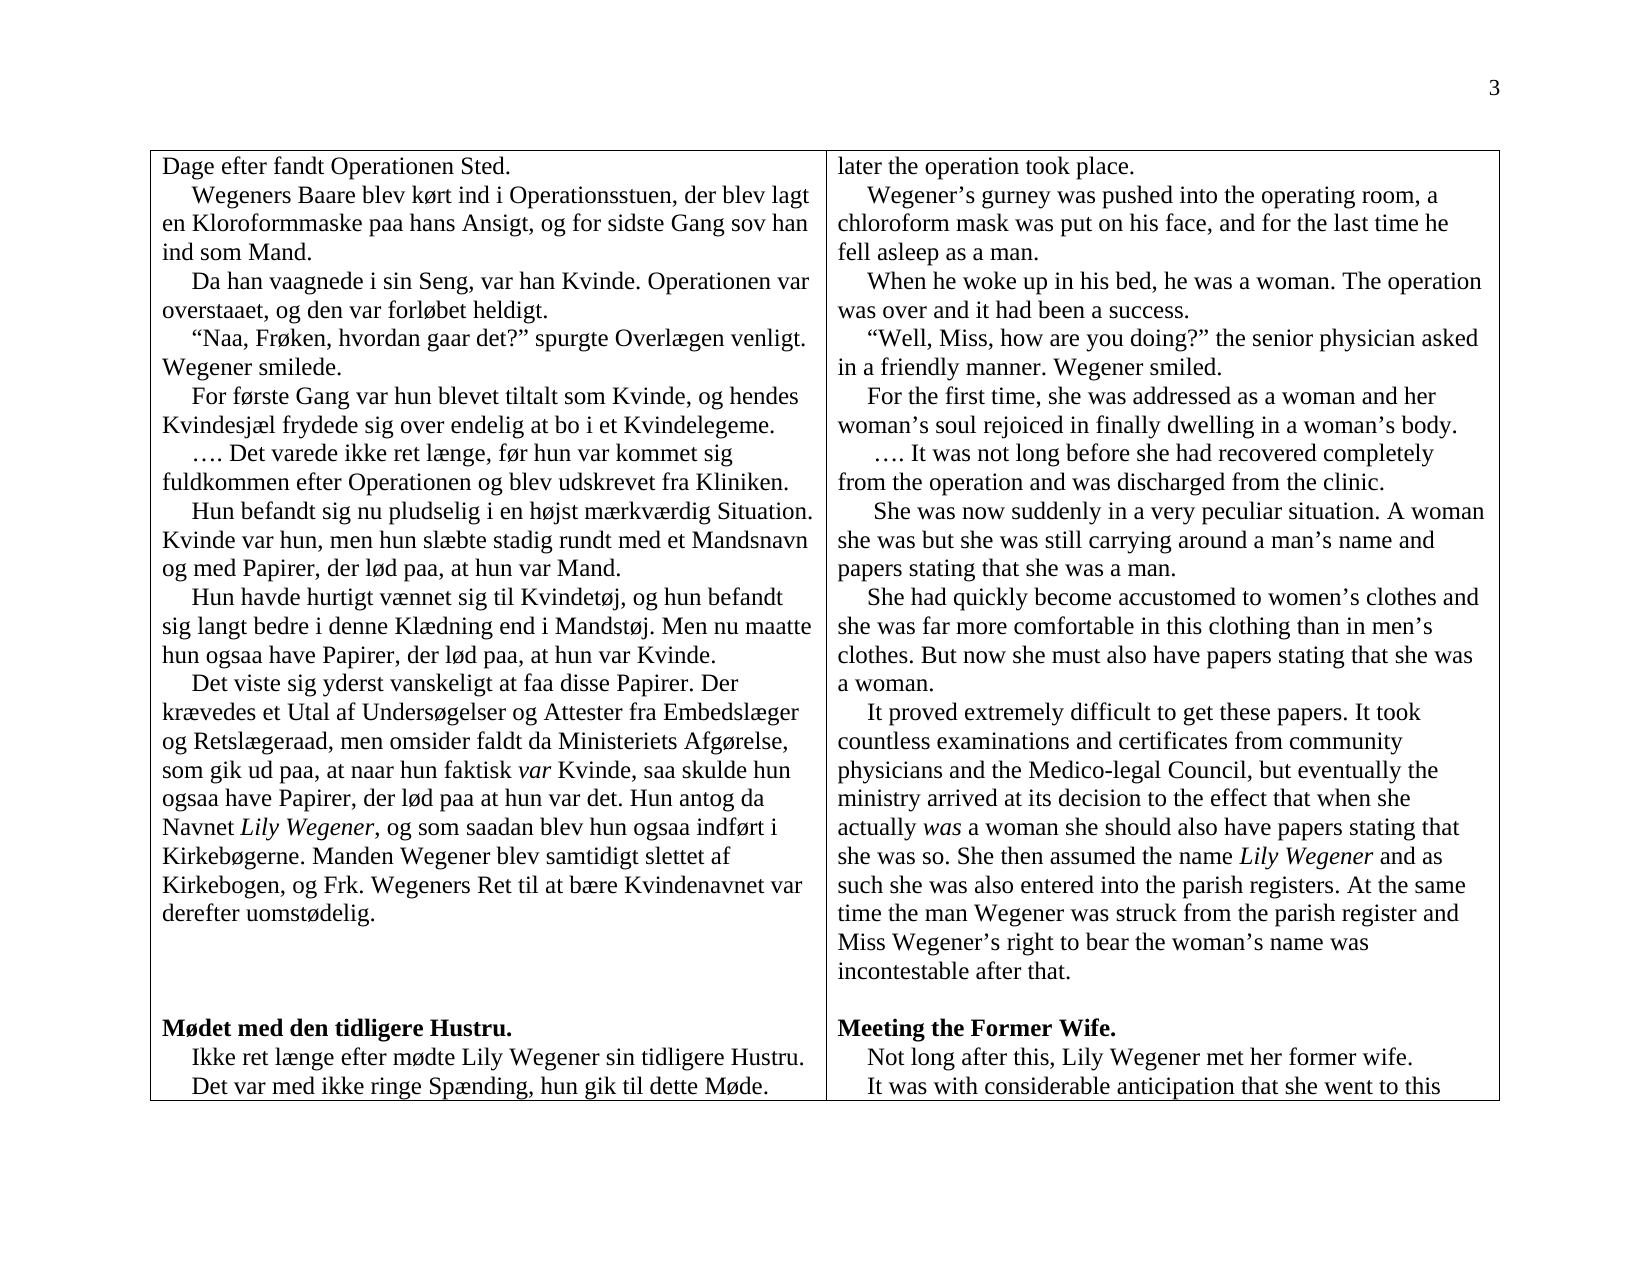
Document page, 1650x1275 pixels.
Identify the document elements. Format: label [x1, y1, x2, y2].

table_header [151, 151, 826, 1100]
table_header [827, 151, 1499, 1100]
